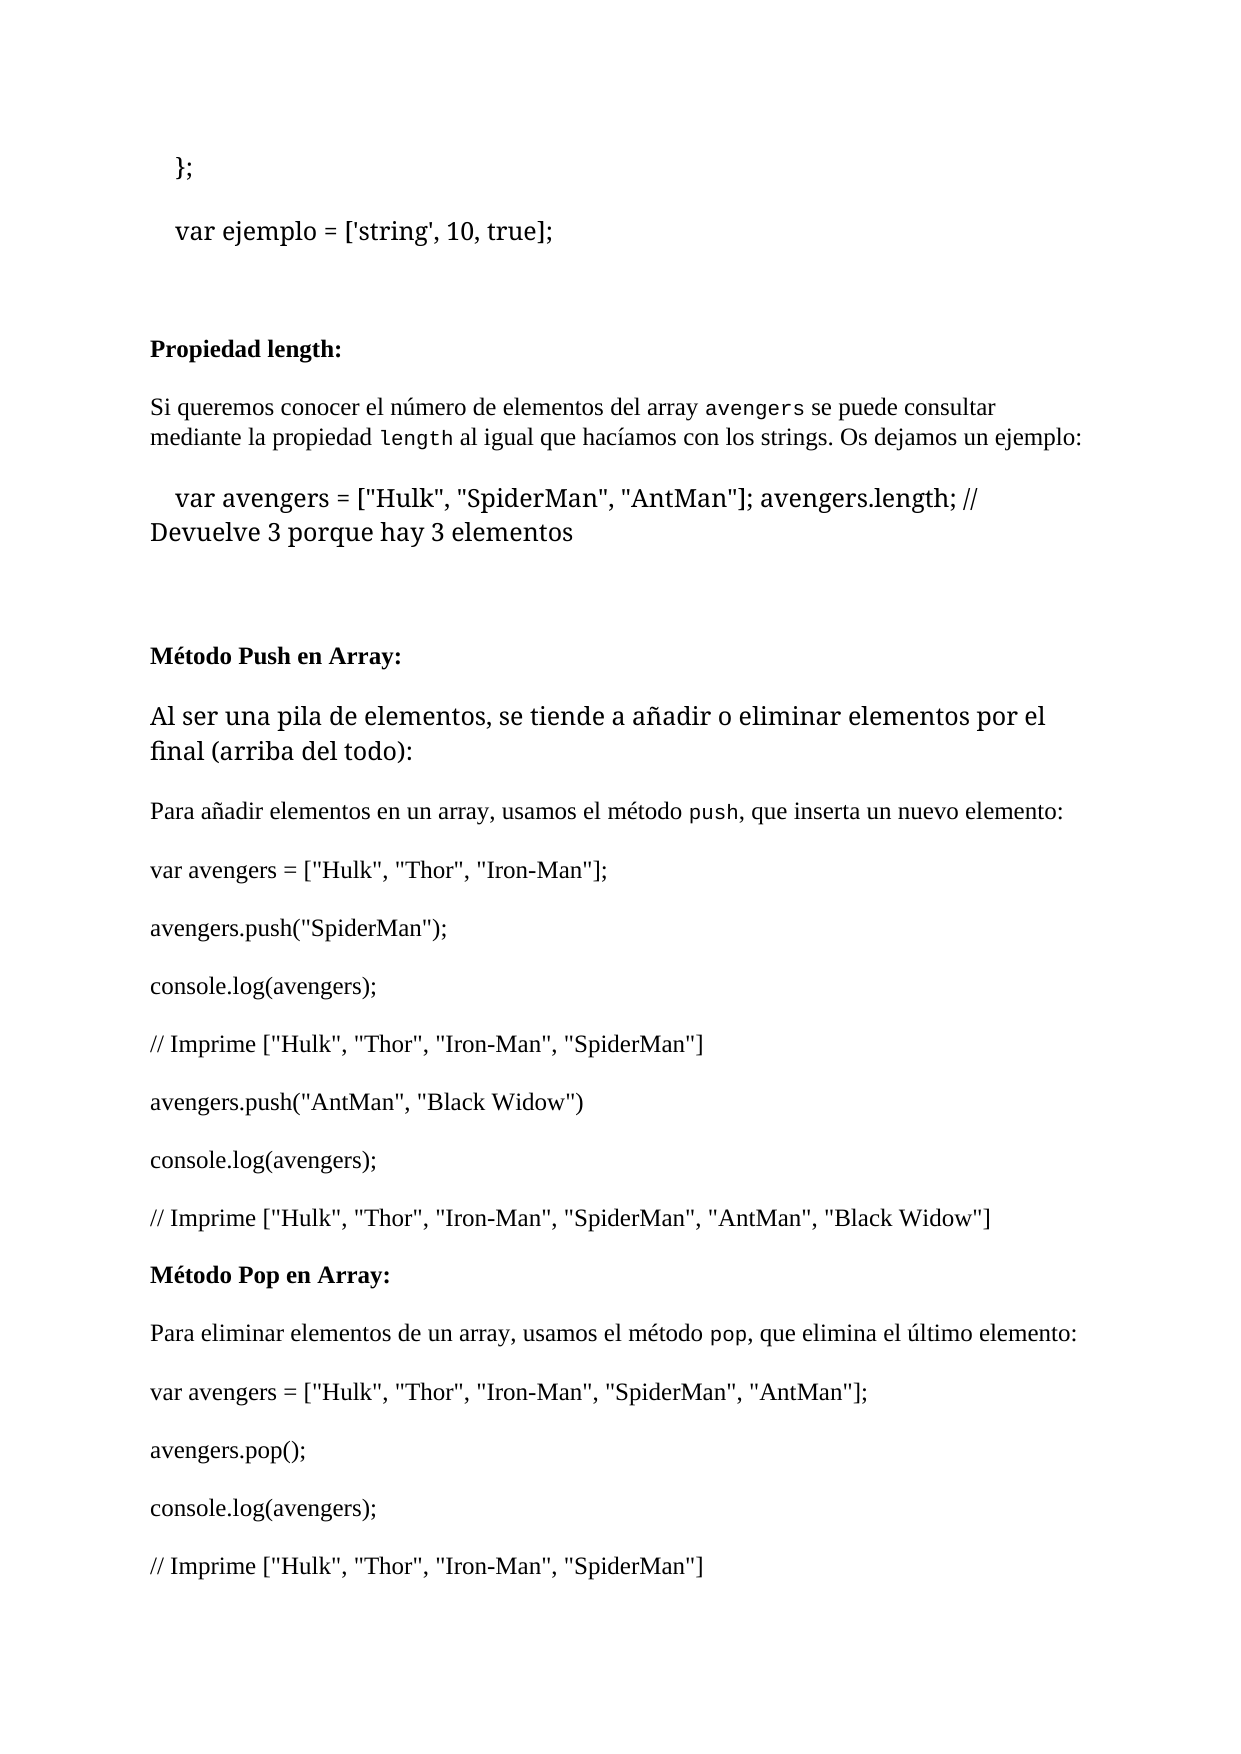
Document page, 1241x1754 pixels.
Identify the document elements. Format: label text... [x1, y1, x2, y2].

text Propiedad length: [150, 334, 1090, 363]
text var avengers = ["Hulk", "SpiderMan", "AntMan"]; avengers.length; // Devuelve 3 porque hay 3 elementos [150, 481, 1090, 549]
text Para eliminar elementos de un array, usamos el método pop, que elimina el último elemento: [150, 1318, 1090, 1348]
text var avengers = ["Hulk", "Thor", "Iron-Man"]; [150, 855, 1090, 884]
text Para añadir elementos en un array, usamos el método push, que inserta un nuevo elemento: [150, 796, 1090, 826]
text Al ser una pila de elementos, se tiende a añadir o eliminar elementos por el final (arriba del todo): [150, 699, 1090, 767]
text avengers.pop(); [150, 1435, 1090, 1464]
text var avengers = ["Hulk", "Thor", "Iron-Man", "SpiderMan", "AntMan"]; [150, 1377, 1090, 1406]
text }; [150, 150, 1090, 184]
text Método Push en Array: [150, 641, 1090, 670]
text Si queremos conocer el número de elementos del array avengers se puede consultar mediante la propiedad length al igual que hacíamos con los strings. Os dejamos un ejemplo: [150, 392, 1090, 451]
text var ejemplo = ['string', 10, true]; [150, 213, 1090, 247]
text console.log(avengers); [150, 1145, 1090, 1173]
text // Imprime ["Hulk", "Thor", "Iron-Man", "SpiderMan"] [150, 1029, 1090, 1058]
text console.log(avengers); [150, 971, 1090, 1000]
text console.log(avengers); [150, 1493, 1090, 1522]
text // Imprime ["Hulk", "Thor", "Iron-Man", "SpiderMan", "AntMan", "Black Widow"] [150, 1203, 1090, 1231]
text // Imprime ["Hulk", "Thor", "Iron-Man", "SpiderMan"] [150, 1551, 1090, 1580]
text avengers.push("AntMan", "Black Widow") [150, 1087, 1090, 1116]
text Método Pop en Array: [150, 1261, 1090, 1289]
text avengers.push("SpiderMan"); [150, 913, 1090, 942]
